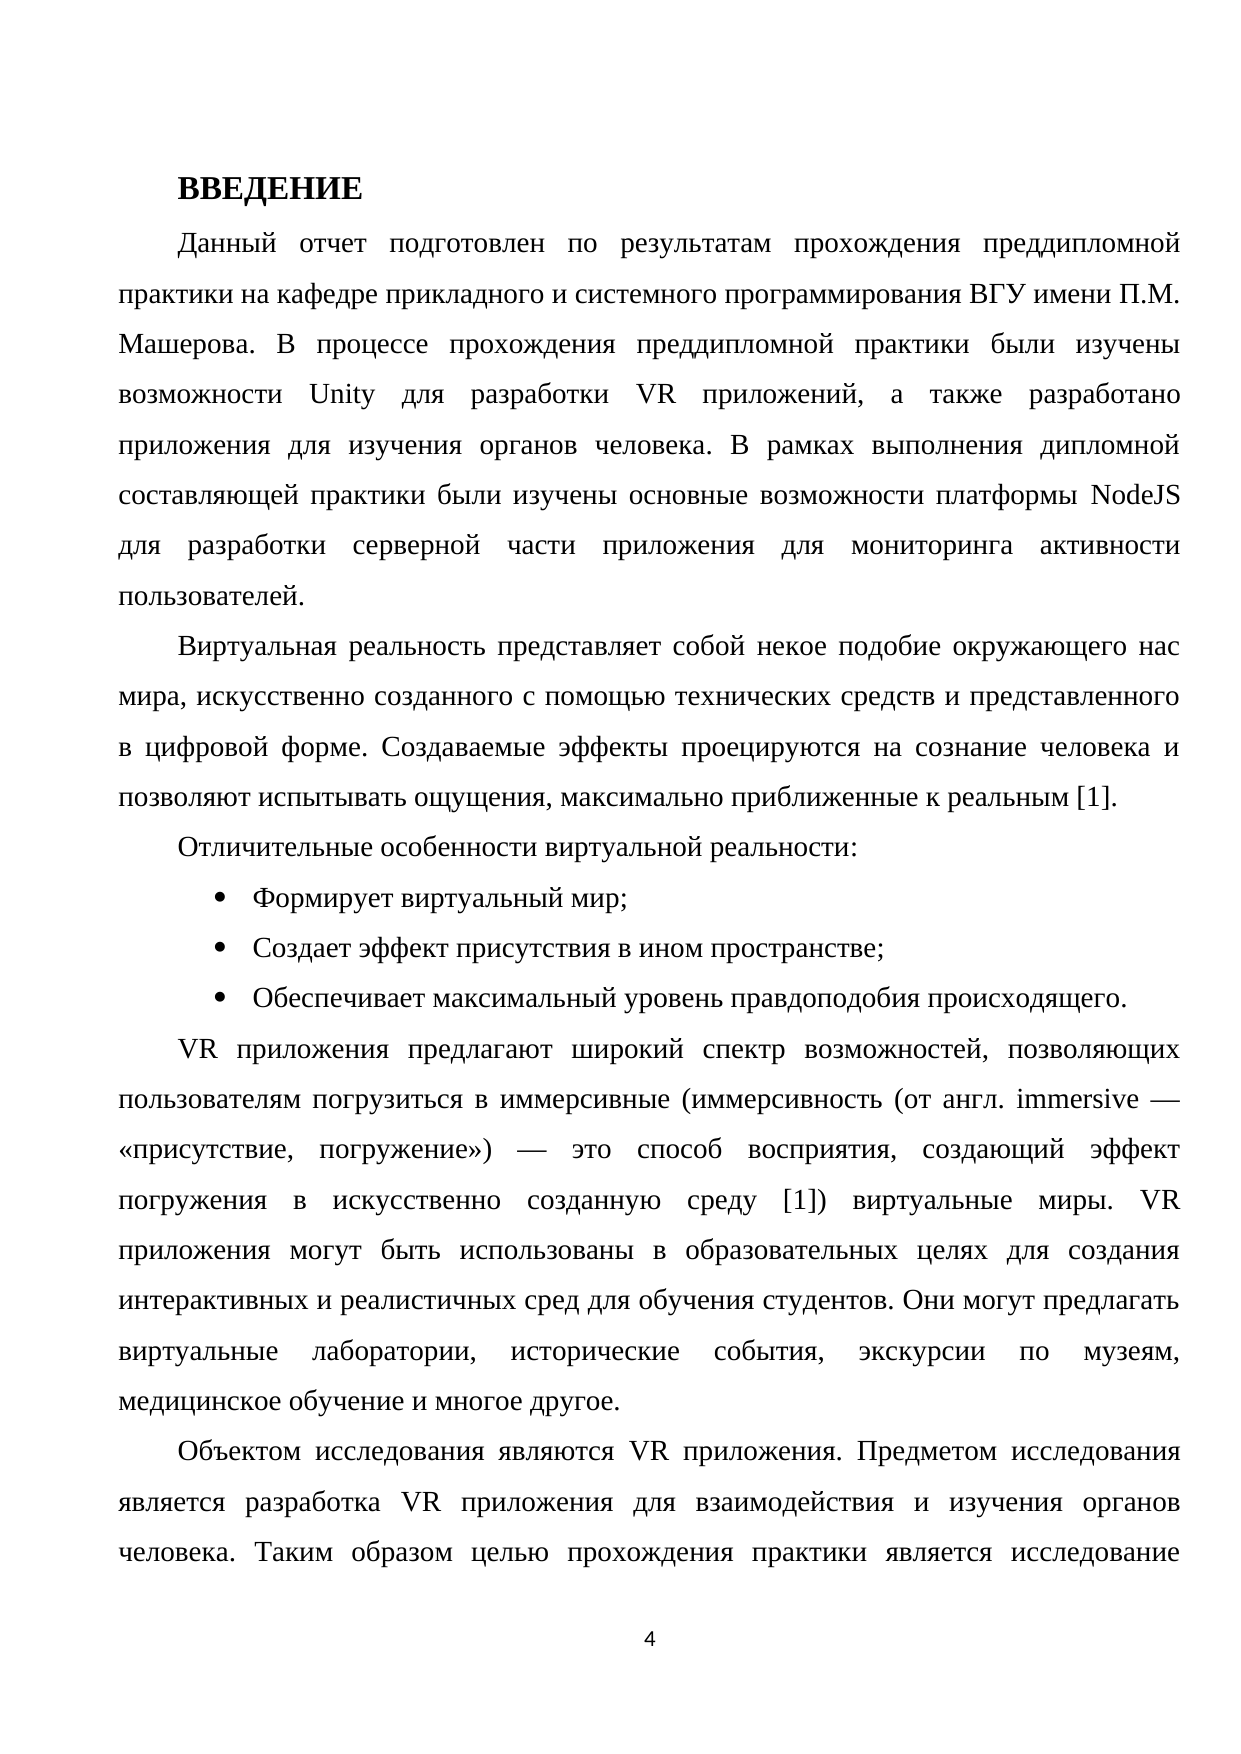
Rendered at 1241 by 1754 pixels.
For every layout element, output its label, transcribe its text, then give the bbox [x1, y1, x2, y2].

list Формирует виртуальный мир; [215, 880, 1181, 913]
list Обеспечивает максимальный уровень правдоподобия происходящего. [215, 981, 1181, 1014]
text Данный отчет подготовлен по результатам прохождения преддипломной практики на кафедре прикладного и системного программирования ВГУ имени П.М. Машерова. В процессе прохождения преддипломной практики были изучены возможности Unity для разработки VR приложений, а также разработано приложения для изучения органов человека. В рамках выполнения дипломной составляющей практики были изучены основные возможности платформы NodeJS для разработки серверной части приложения для мониторинга активности пользователей. [118, 226, 1181, 611]
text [118, 1433, 1181, 1568]
text Отличительные особенности виртуальной реальности: [118, 829, 1181, 863]
subtitle ВВЕДЕНИЕ [118, 168, 1181, 206]
list Создает эффект присутствия в ином пространстве; [215, 930, 1181, 964]
text VR приложения предлагают широкий спектр возможностей, позволяющих пользователям погрузиться в иммерсивные (иммерсивность (от англ. immersive — «присутствие, погружение») — это способ восприятия, создающий эффект погружения в искусственно созданную среду [1]) виртуальные миры. VR приложения могут быть использованы в образовательных целях для создания интерактивных и реалистичных сред для обучения студентов. Они могут предлагать виртуальные лаборатории, исторические события, экскурсии по музеям, медицинское обучение и многое другое. [118, 1031, 1181, 1417]
text Виртуальная реальность представляет собой некое подобие окружающего нас мира, искусственно созданного с помощью технических средств и представленного в цифровой форме. Создаваемые эффекты проецируются на сознание человека и позволяют испытывать ощущения, максимально приближенные к реальным [1]. [118, 628, 1181, 813]
